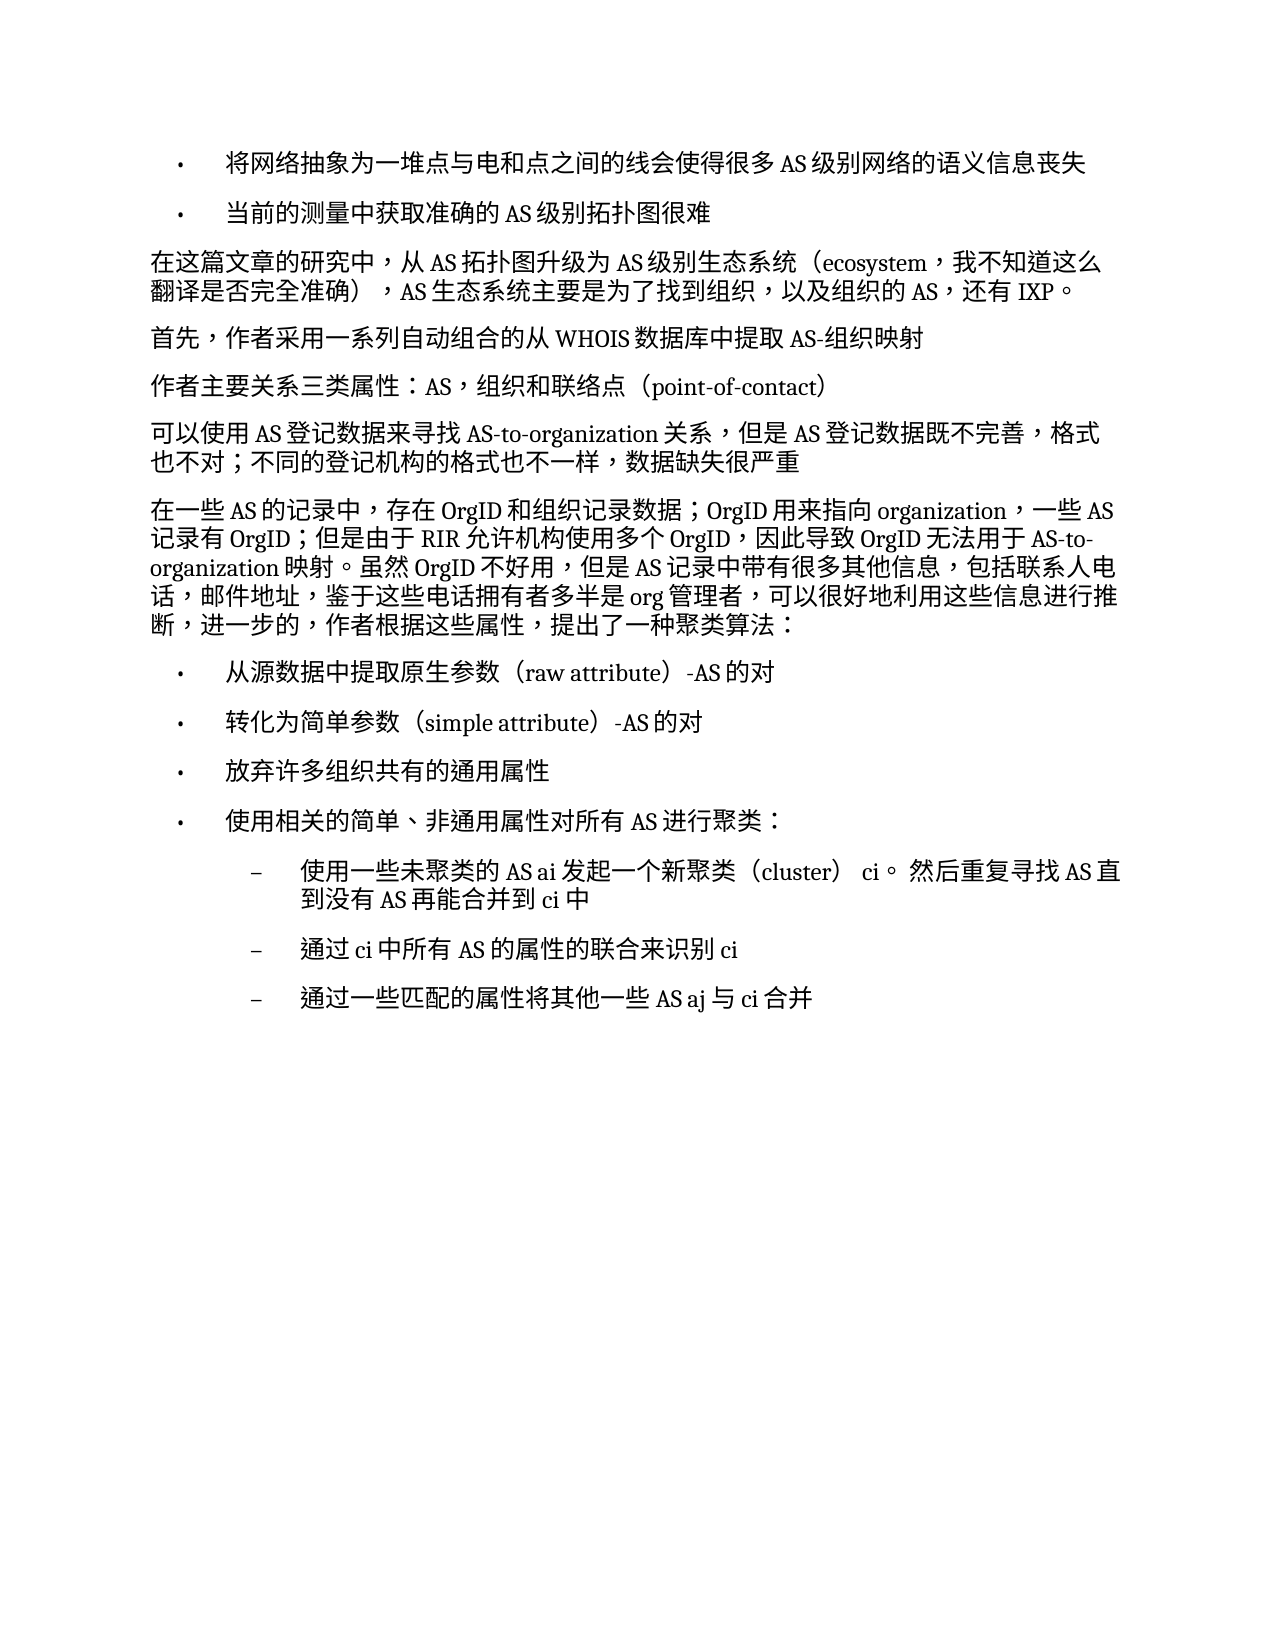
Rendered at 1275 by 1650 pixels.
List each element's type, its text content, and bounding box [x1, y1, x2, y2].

list 转化为简单参数（simple attribute）-AS的对 [175, 709, 1125, 737]
text 在这篇文章的研究中，从AS拓扑图升级为AS级别生态系统（ecosystem，我不知道这么翻译是否完全准确），AS生态系统主要是为了找到组织，以及组织的AS，还有IXP。 [150, 249, 1125, 307]
list 通过一些匹配的属性将其他一些 AS aj 与ci合并 [250, 985, 1125, 1014]
list 从源数据中提取原生参数（raw attribute）-AS的对 [175, 659, 1125, 688]
list 将网络抽象为一堆点与电和点之间的线会使得很多AS级别网络的语义信息丧失 [175, 150, 1125, 179]
text 在一些AS的记录中，存在OrgID和组织记录数据；OrgID用来指向organization，一些AS记录有OrgID；但是由于RIR允许机构使用多个OrgID，因此导致OrgID无法用于AS-to-organization映射。虽然OrgID不好用，但是AS记录中带有很多其他信息，包括联系人电话，邮件地址，鉴于这些电话拥有者多半是org管理者，可以很好地利用这些信息进行推断，进一步的，作者根据这些属性，提出了一种聚类算法： [150, 497, 1125, 640]
list 使用相关的简单、非通用属性对所有 AS 进行聚类： [175, 808, 1125, 837]
list 通过ci中所有 AS 的属性的联合来识别 ci [250, 936, 1125, 964]
list 使用一些未聚类的 AS ai 发起一个新聚类（cluster） ci。 然后重复寻找AS直到没有AS再能合并到 ci 中 [250, 857, 1125, 915]
text 可以使用AS登记数据来寻找AS-to-organization关系，但是AS登记数据既不完善，格式也不对；不同的登记机构的格式也不一样，数据缺失很严重 [150, 420, 1125, 478]
list 当前的测量中获取准确的AS级别拓扑图很难 [175, 199, 1125, 228]
text 作者主要关系三类属性：AS，组织和联络点（point-of-contact） [150, 373, 1125, 402]
list 放弃许多组织共有的通用属性 [175, 758, 1125, 787]
text 首先，作者采用一系列自动组合的从WHOIS数据库中提取AS-组织映射 [150, 325, 1125, 354]
